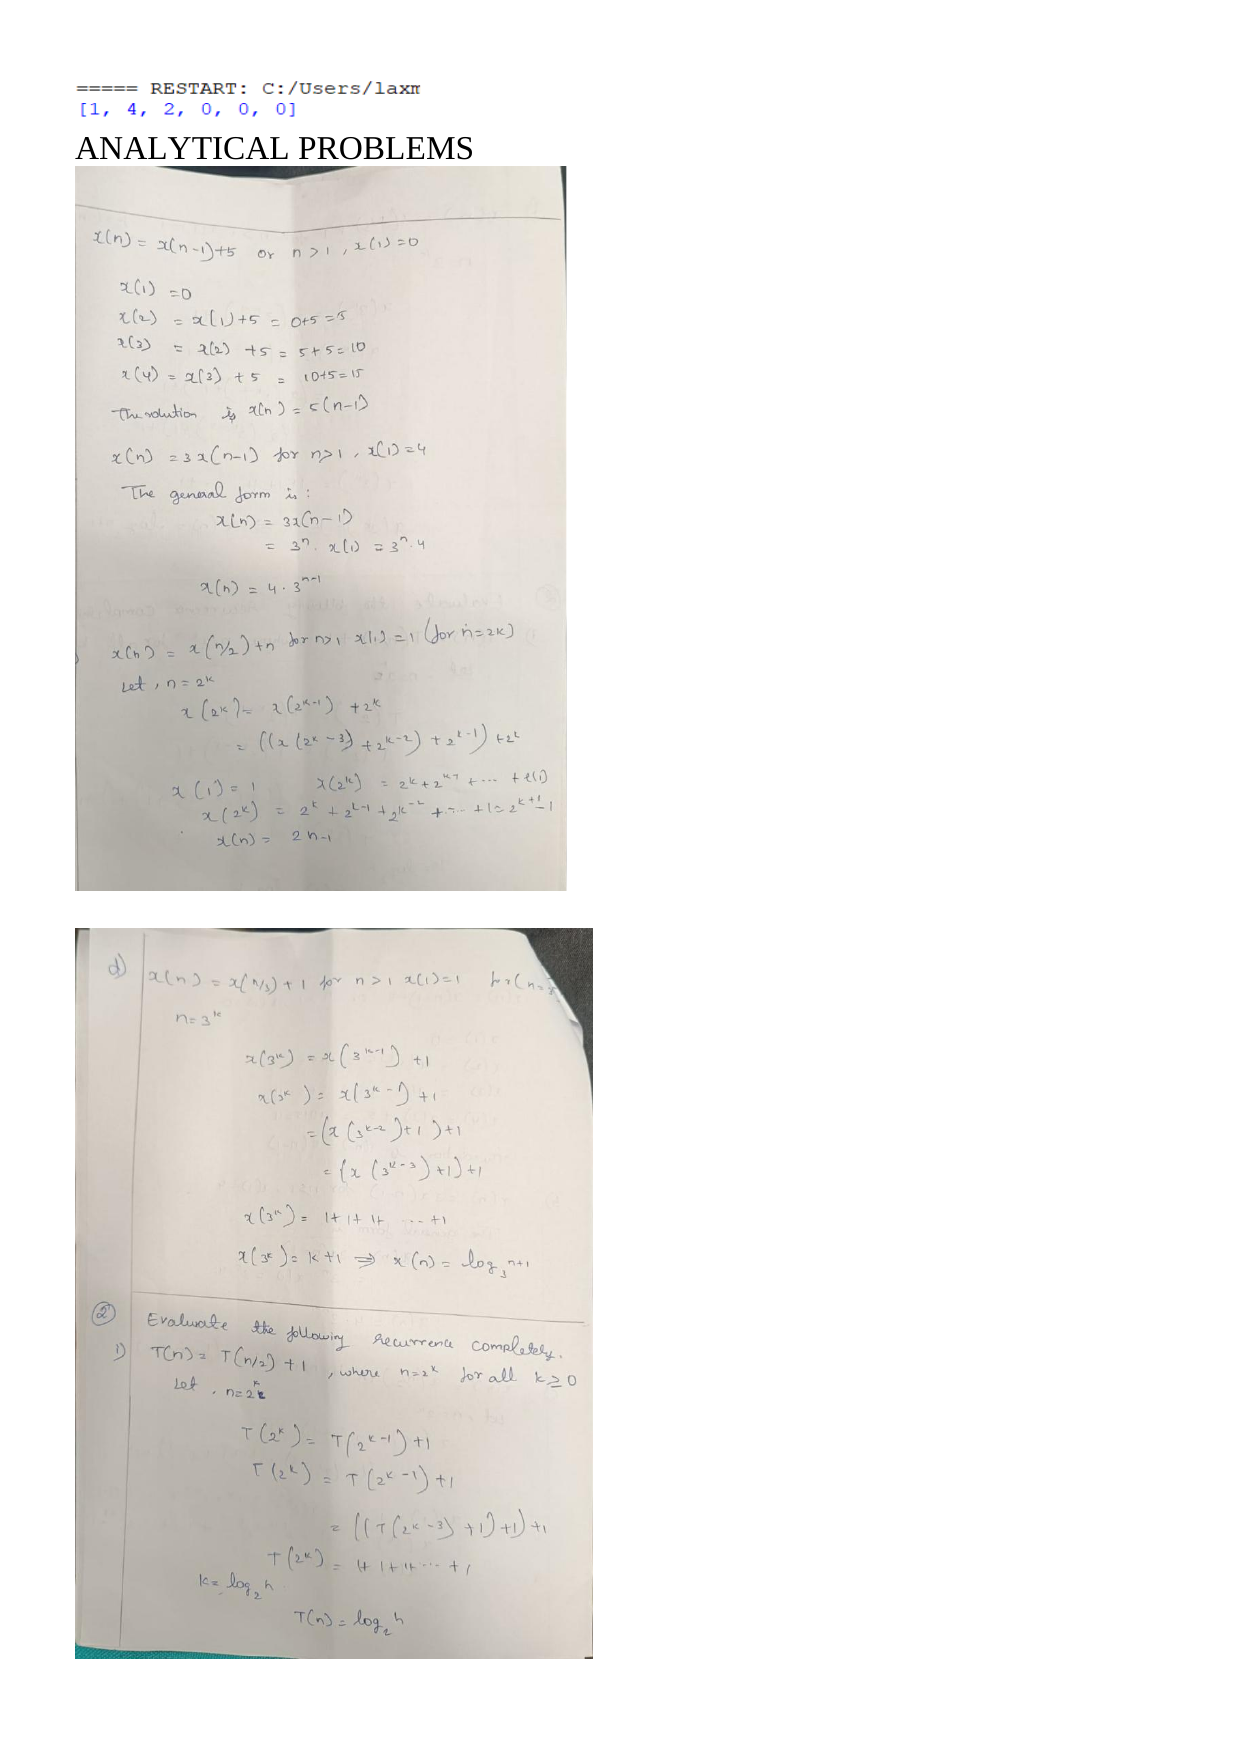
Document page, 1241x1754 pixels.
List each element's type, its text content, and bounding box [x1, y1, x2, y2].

picture [75, 166, 567, 891]
text ANALYTICAL PROBLEMS [75, 128, 1165, 167]
picture [75, 75, 421, 129]
picture [75, 928, 593, 1659]
